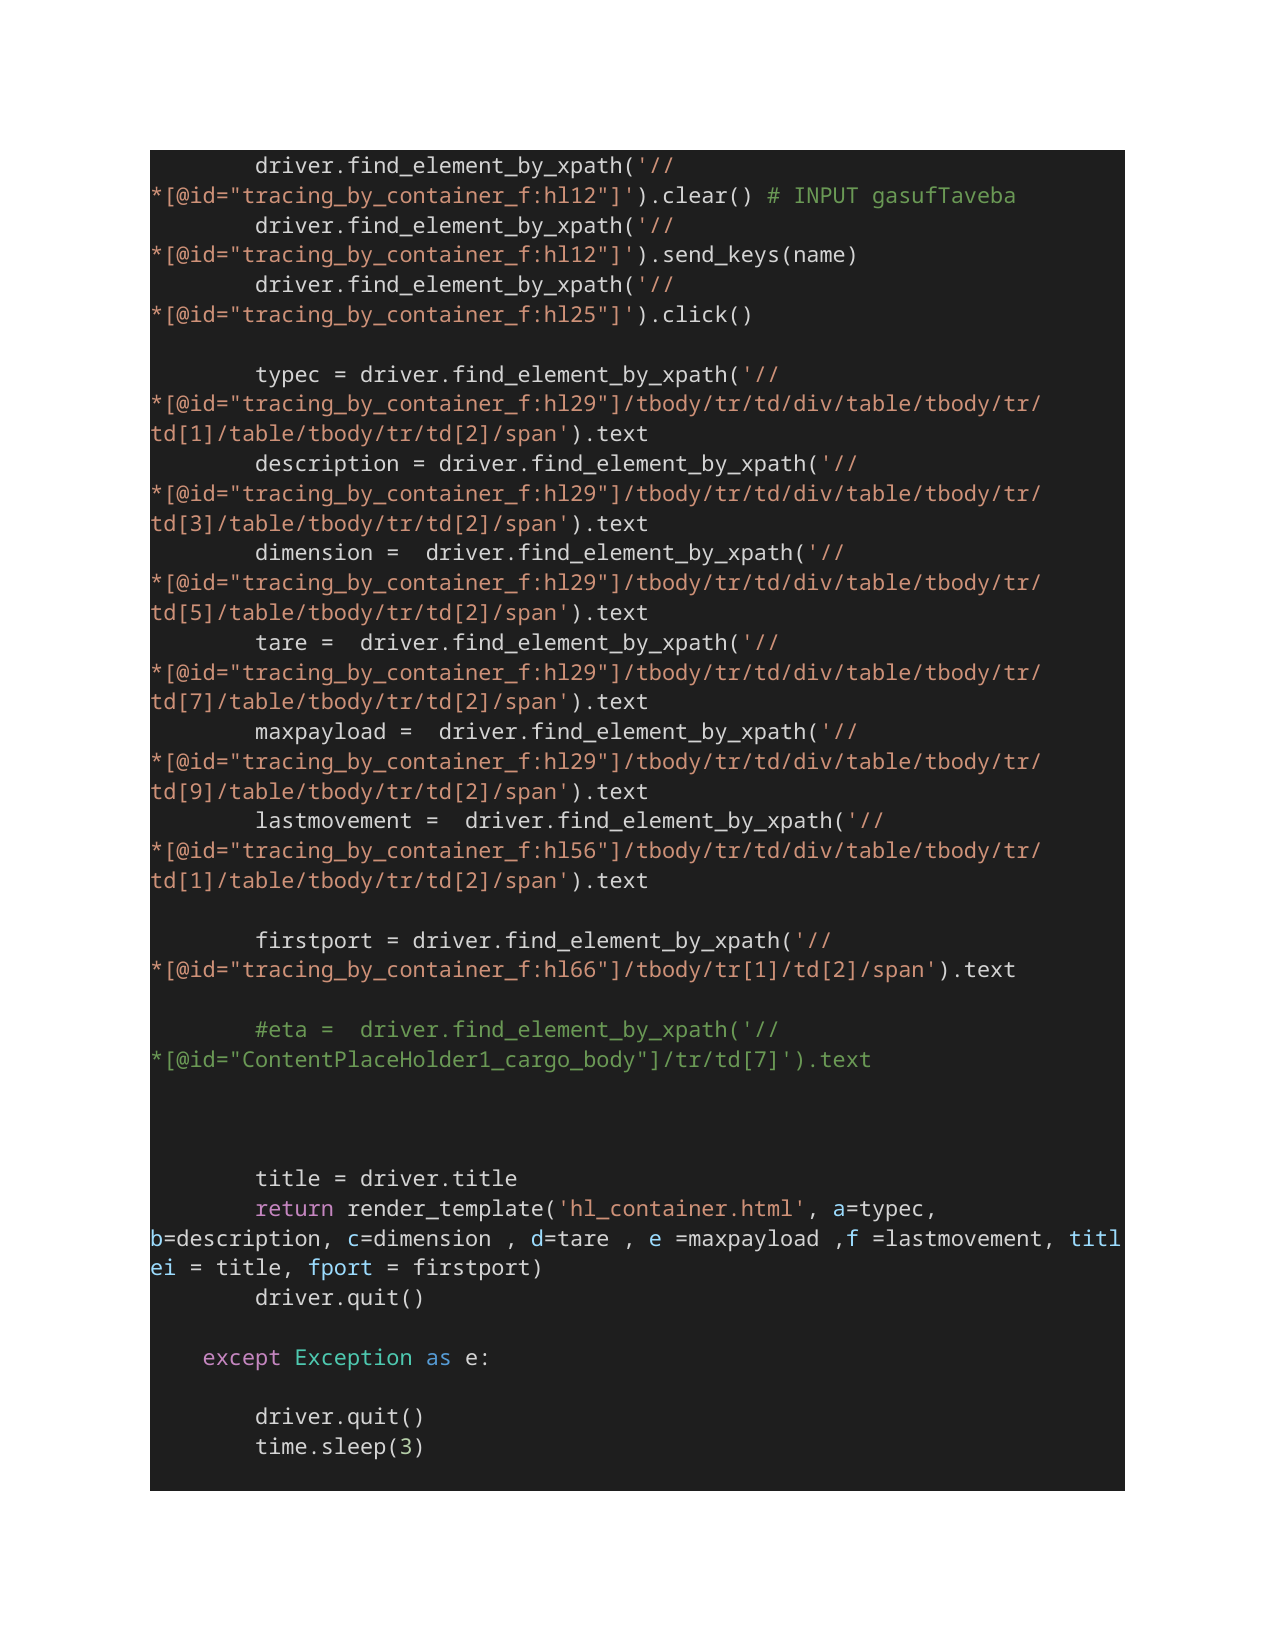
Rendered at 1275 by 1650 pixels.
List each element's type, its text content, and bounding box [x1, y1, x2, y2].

text driver.quit() [150, 1401, 1125, 1431]
text tare = driver.find_element_by_xpath('//*[@id="tracing_by_container_f:hl29"]/tbody/tr/td/div/table/tbody/tr/td[7]/table/tbody/tr/td[2]/span').text [150, 627, 1125, 716]
text return render_template('hl_container.html', a=typec, b=description, c=dimension , d=tare , e =maxpayload ,f =lastmovement, titlei = title, fport = firstport) [150, 1193, 1125, 1282]
text #eta = driver.find_element_by_xpath('//*[@id="ContentPlaceHolder1_cargo_body"]/tr/td[7]').text [150, 1014, 1125, 1073]
text dimension = driver.find_element_by_xpath('//*[@id="tracing_by_container_f:hl29"]/tbody/tr/td/div/table/tbody/tr/td[5]/table/tbody/tr/td[2]/span').text [150, 537, 1125, 627]
text lastmovement = driver.find_element_by_xpath('//*[@id="tracing_by_container_f:hl56"]/tbody/tr/td/div/table/tbody/tr/td[1]/table/tbody/tr/td[2]/span').text [150, 805, 1125, 895]
text driver.find_element_by_xpath('//*[@id="tracing_by_container_f:hl25"]').click() [150, 269, 1125, 329]
text driver.find_element_by_xpath('//*[@id="tracing_by_container_f:hl12"]').send_keys(name) [150, 209, 1125, 269]
text driver.quit() [150, 1282, 1125, 1312]
text driver.find_element_by_xpath('//*[@id="tracing_by_container_f:hl12"]').clear() # INPUT gasufTaveba [150, 150, 1125, 209]
text title = driver.title [150, 1163, 1125, 1193]
text description = driver.find_element_by_xpath('//*[@id="tracing_by_container_f:hl29"]/tbody/tr/td/div/table/tbody/tr/td[3]/table/tbody/tr/td[2]/span').text [150, 448, 1125, 537]
text except Exception as e: [150, 1342, 1125, 1371]
text maxpayload = driver.find_element_by_xpath('//*[@id="tracing_by_container_f:hl29"]/tbody/tr/td/div/table/tbody/tr/td[9]/table/tbody/tr/td[2]/span').text [150, 716, 1125, 805]
text typec = driver.find_element_by_xpath('//*[@id="tracing_by_container_f:hl29"]/tbody/tr/td/div/table/tbody/tr/td[1]/table/tbody/tr/td[2]/span').text [150, 358, 1125, 448]
text time.sleep(3) [150, 1431, 1125, 1461]
text firstport = driver.find_element_by_xpath('//*[@id="tracing_by_container_f:hl66"]/tbody/tr[1]/td[2]/span').text [150, 924, 1125, 984]
